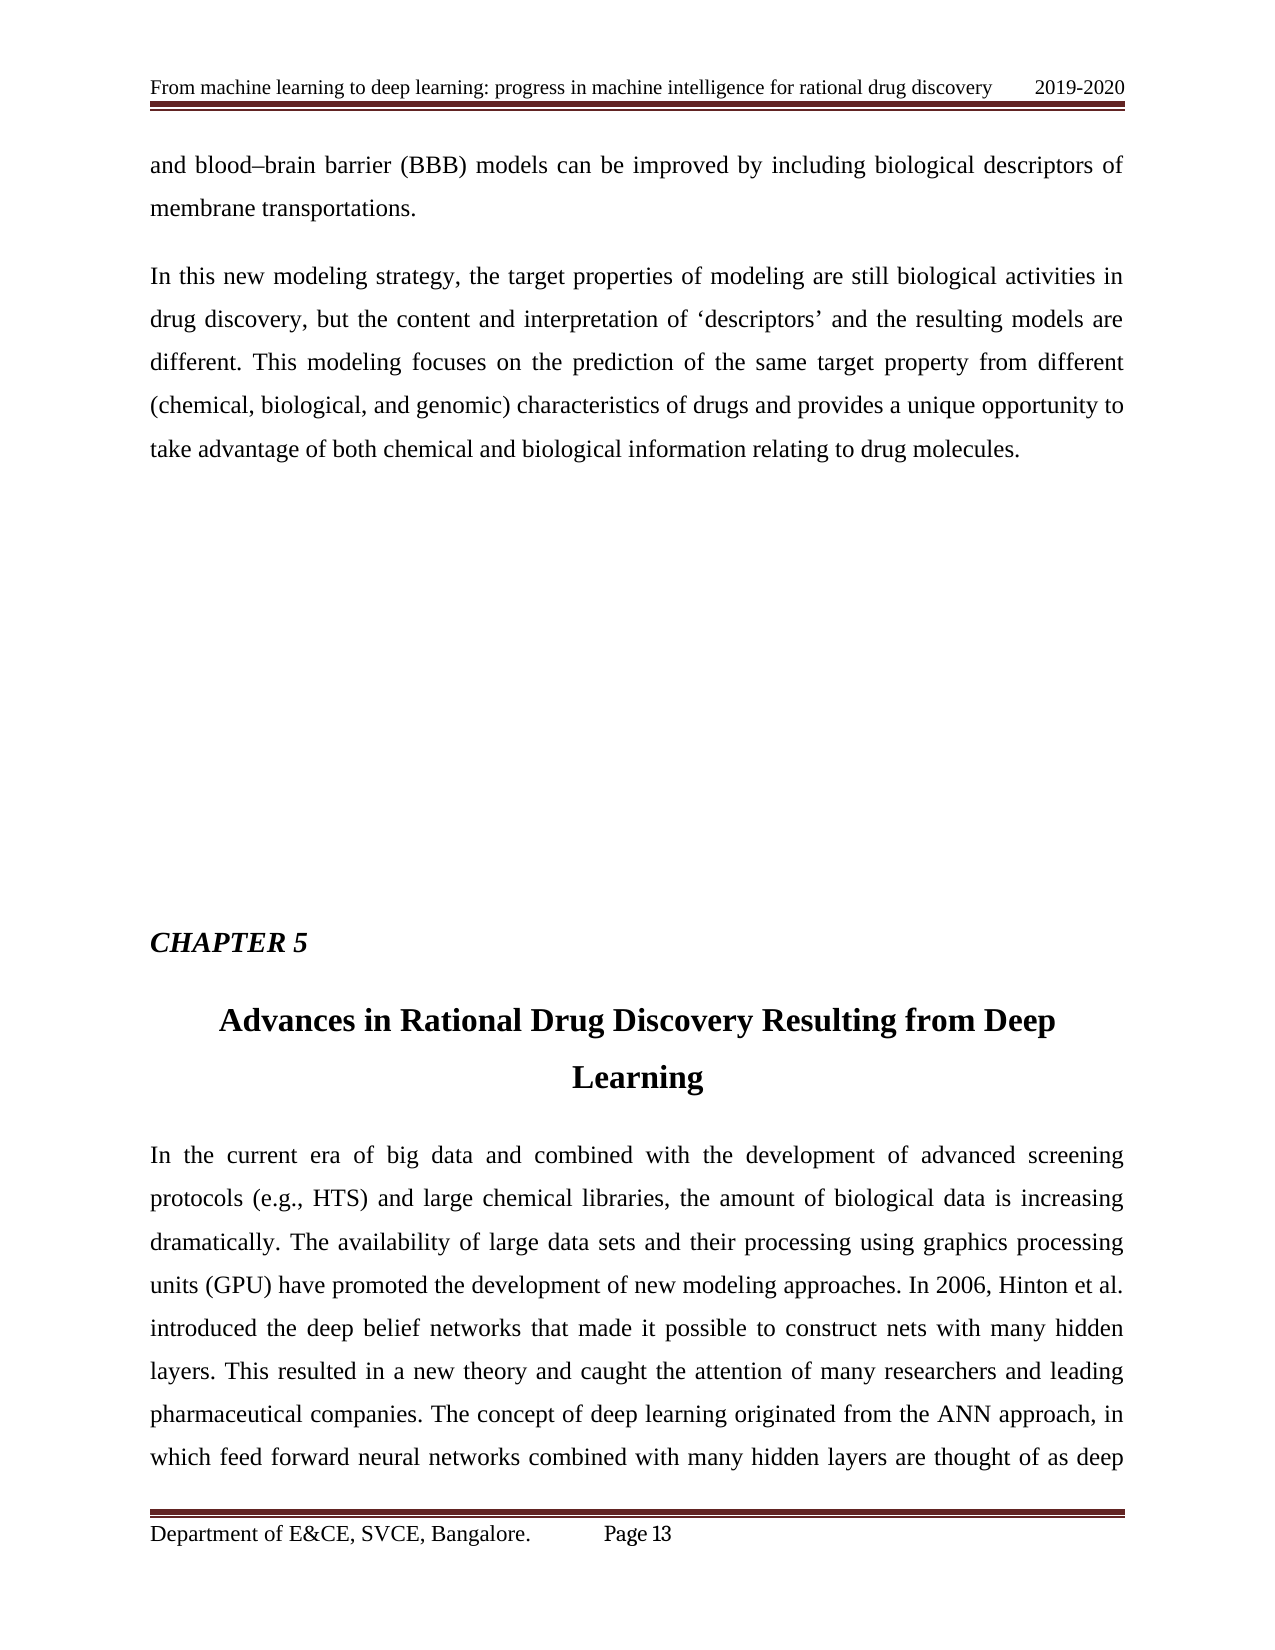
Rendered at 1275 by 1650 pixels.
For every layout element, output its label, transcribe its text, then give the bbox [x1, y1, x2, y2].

text Advances in Rational Drug Discovery Resulting from Deep Learning [150, 1000, 1125, 1096]
text In this new modeling strategy, the target properties of modeling are still biological activities in drug discovery, but the content and interpretation of ‘descriptors’ and the resulting models are different. This modeling focuses on the prediction of the same target property from different (chemical, biological, and genomic) characteristics of drugs and provides a unique opportunity to take advantage of both chemical and biological information relating to drug molecules. [150, 261, 1125, 462]
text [150, 150, 1125, 222]
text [150, 1140, 1125, 1471]
text CHAPTER 5 [150, 925, 1125, 958]
